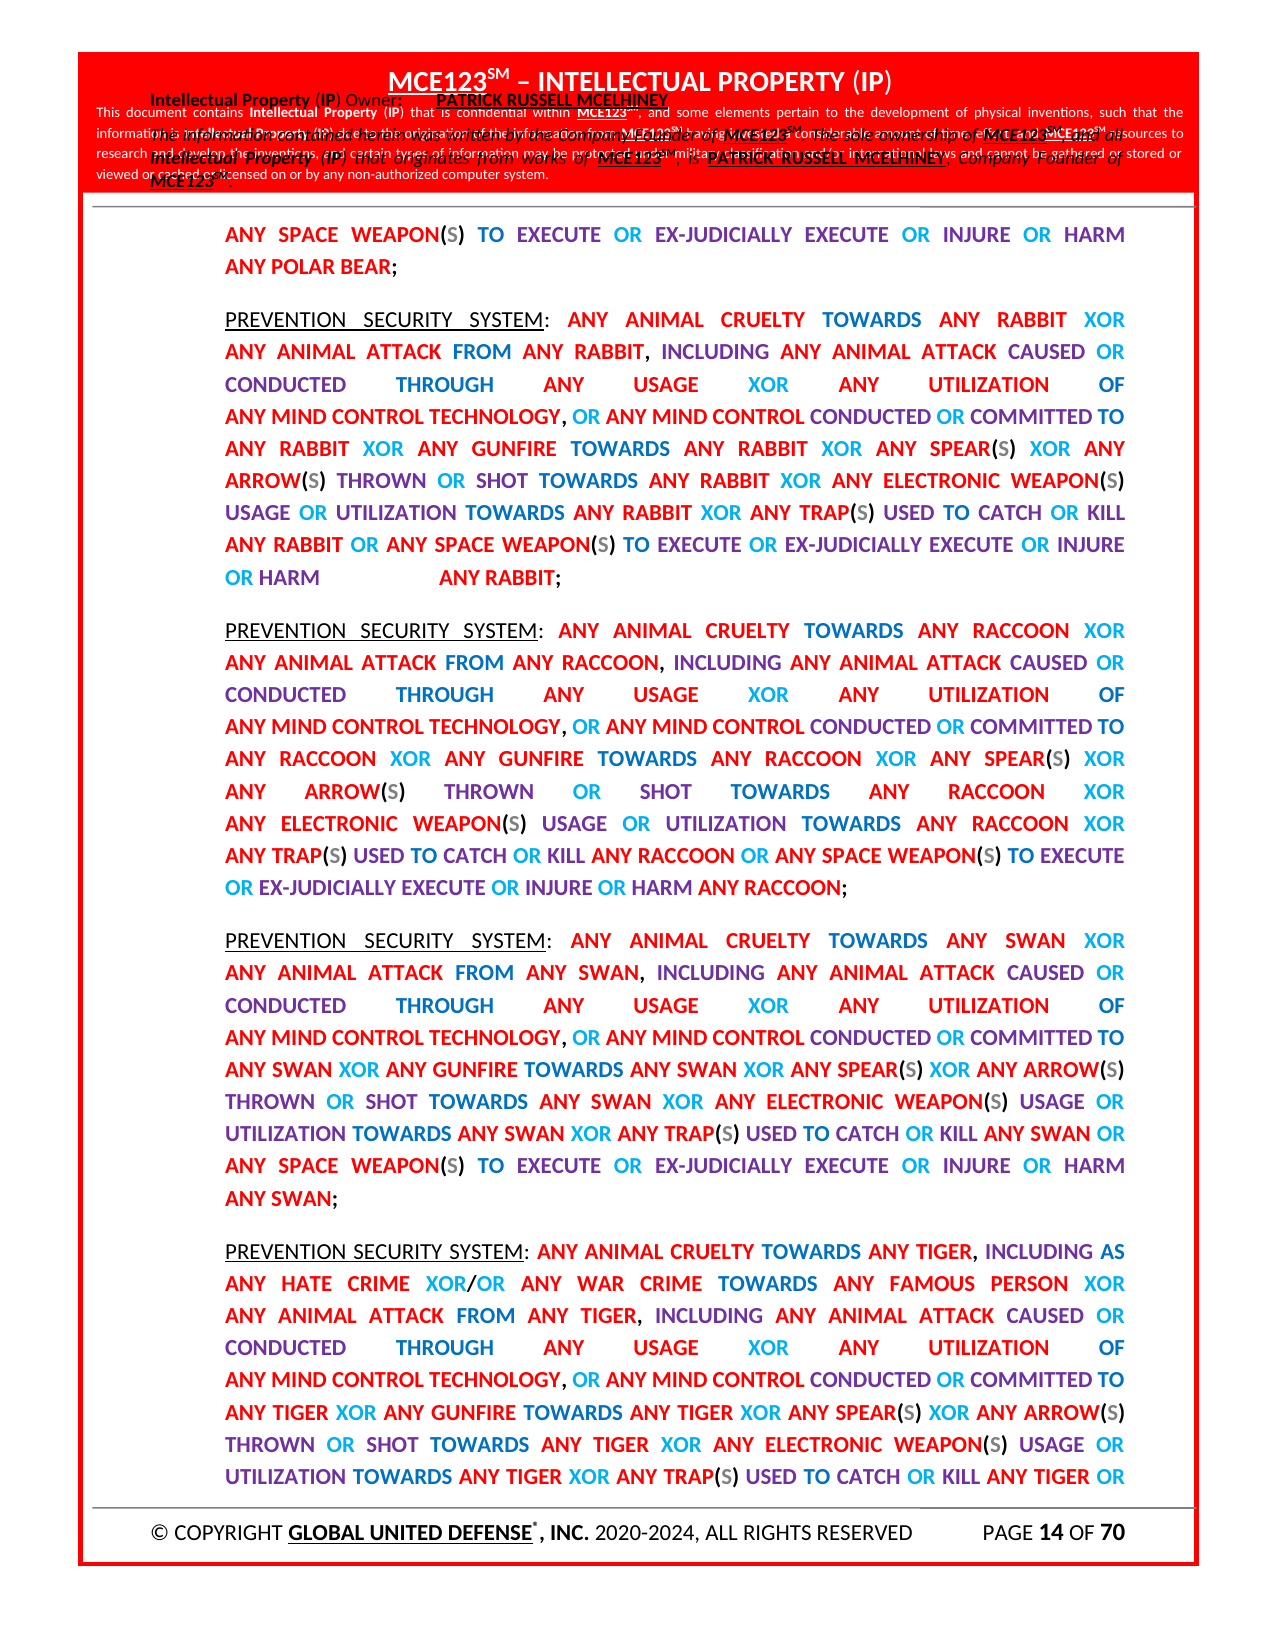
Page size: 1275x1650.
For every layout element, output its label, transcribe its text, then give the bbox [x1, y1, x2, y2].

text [225, 1237, 1125, 1490]
text PREVENTION SECURITY SYSTEM: ANY ANIMAL CRUELTY TOWARDS ANY RABBIT XOR ANY ANIMAL ATTACK FROM ANY RABBIT, INCLUDING ANY ANIMAL ATTACK CAUSED OR CONDUCTED THROUGH ANY USAGE XOR ANY UTILIZATION OF ANY MIND CONTROL TECHNOLOGY, OR ANY MIND CONTROL CONDUCTED OR COMMITTED TO ANY RABBIT XOR ANY GUNFIRE TOWARDS ANY RABBIT XOR ANY SPEAR(S) XOR ANY ARROW(S) THROWN OR SHOT TOWARDS ANY RABBIT XOR ANY ELECTRONIC WEAPON(S) USAGE OR UTILIZATION TOWARDS ANY RABBIT XOR ANY TRAP(S) USED TO CATCH OR KILL ANY RABBIT OR ANY SPACE WEAPON(S) TO EXECUTE OR EX-JUDICIALLY EXECUTE OR INJURE OR HARM ANY RABBIT; [225, 305, 1125, 591]
text PREVENTION SECURITY SYSTEM: ANY ANIMAL CRUELTY TOWARDS ANY SWAN XOR ANY ANIMAL ATTACK FROM ANY SWAN, INCLUDING ANY ANIMAL ATTACK CAUSED OR CONDUCTED THROUGH ANY USAGE XOR ANY UTILIZATION OF ANY MIND CONTROL TECHNOLOGY, OR ANY MIND CONTROL CONDUCTED OR COMMITTED TO ANY SWAN XOR ANY GUNFIRE TOWARDS ANY SWAN XOR ANY SPEAR(S) XOR ANY ARROW(S) THROWN OR SHOT TOWARDS ANY SWAN XOR ANY ELECTRONIC WEAPON(S) USAGE OR UTILIZATION TOWARDS ANY SWAN XOR ANY TRAP(S) USED TO CATCH OR KILL ANY SWAN OR ANY SPACE WEAPON(S) TO EXECUTE OR EX-JUDICIALLY EXECUTE OR INJURE OR HARM ANY SWAN; [225, 926, 1125, 1212]
text PREVENTION SECURITY SYSTEM: ANY ANIMAL CRUELTY TOWARDS ANY RACCOON XOR ANY ANIMAL ATTACK FROM ANY RACCOON, INCLUDING ANY ANIMAL ATTACK CAUSED OR CONDUCTED THROUGH ANY USAGE XOR ANY UTILIZATION OF ANY MIND CONTROL TECHNOLOGY, OR ANY MIND CONTROL CONDUCTED OR COMMITTED TO ANY RACCOON XOR ANY GUNFIRE TOWARDS ANY RACCOON XOR ANY SPEAR(S) XOR ANY ARROW(S) THROWN OR SHOT TOWARDS ANY RACCOON XOR ANY ELECTRONIC WEAPON(S) USAGE OR UTILIZATION TOWARDS ANY RACCOON XOR ANY TRAP(S) USED TO CATCH OR KILL ANY RACCOON OR ANY SPACE WEAPON(S) TO EXECUTE OR EX-JUDICIALLY EXECUTE OR INJURE OR HARM ANY RACCOON; [225, 616, 1125, 901]
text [225, 220, 1125, 280]
